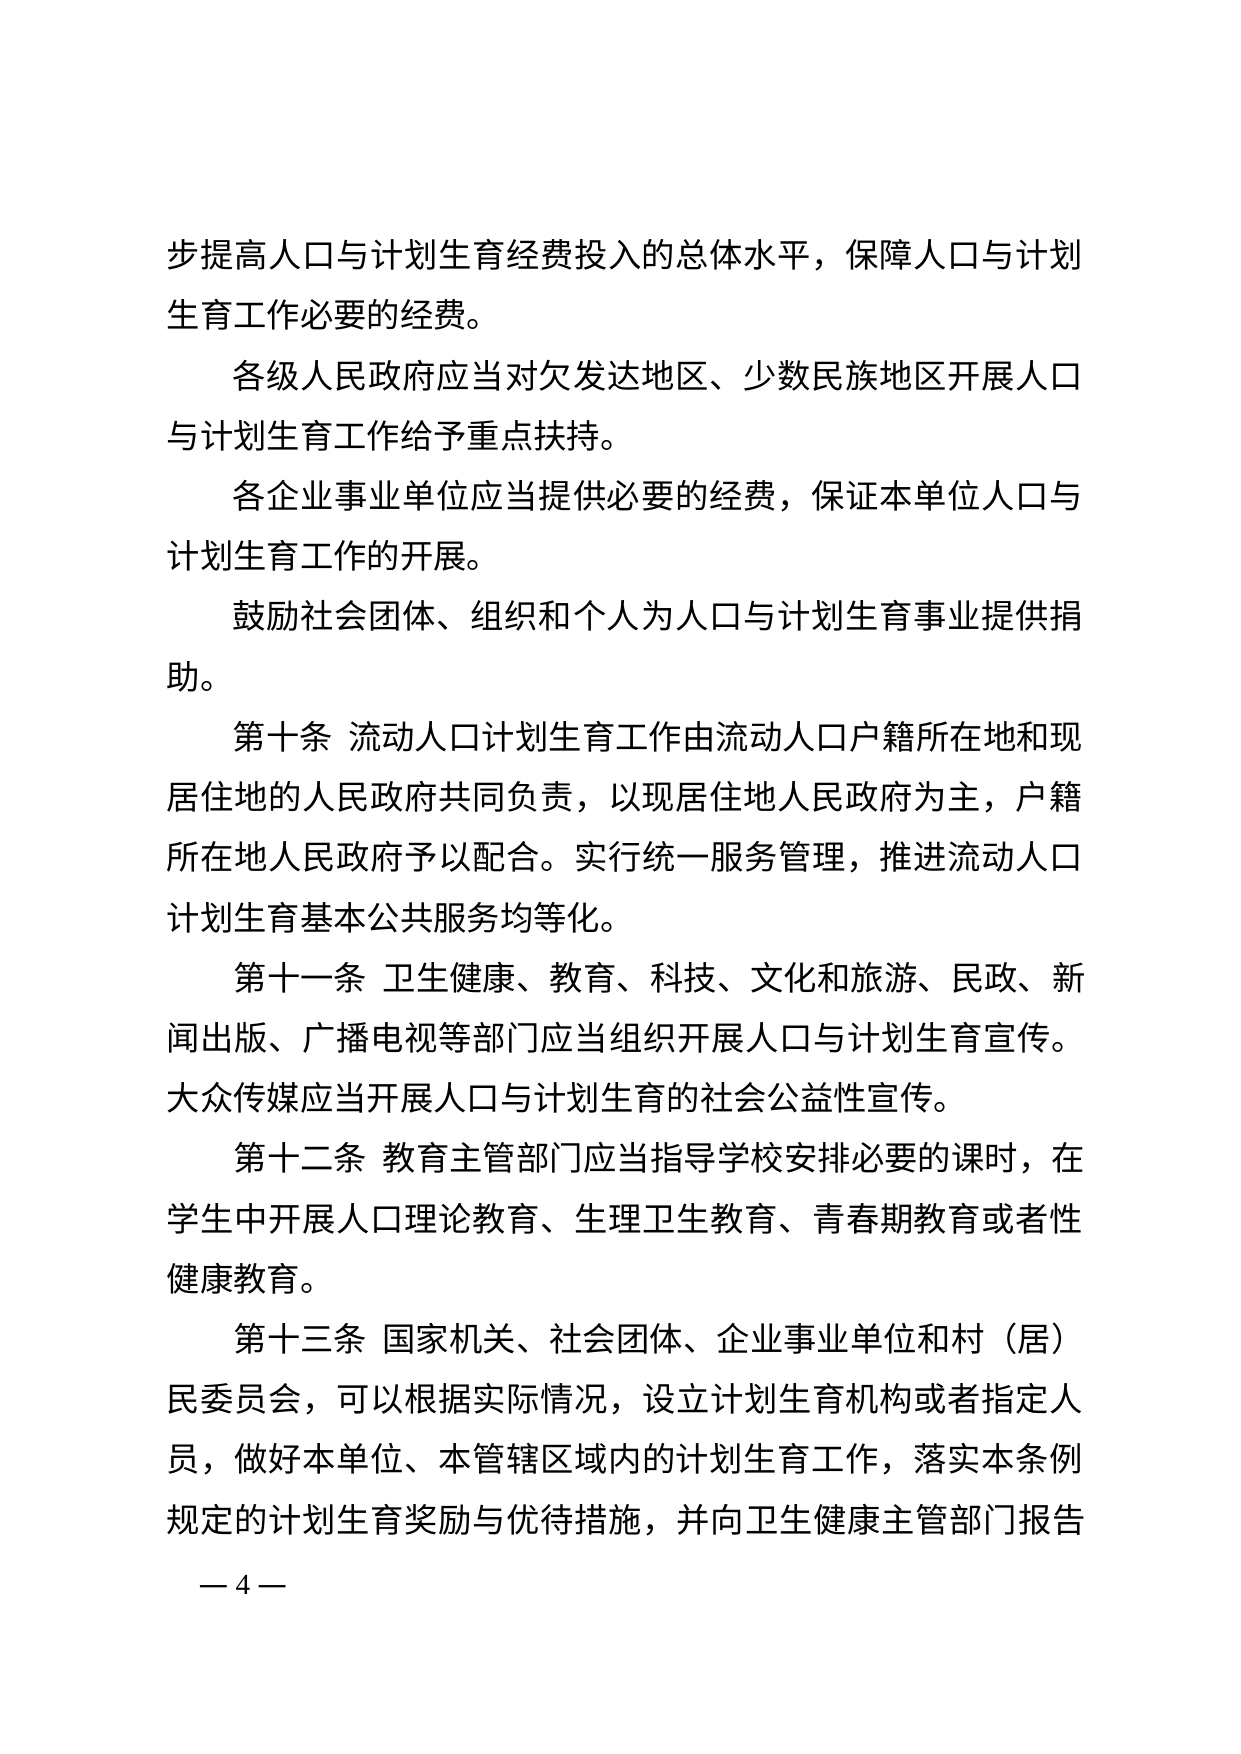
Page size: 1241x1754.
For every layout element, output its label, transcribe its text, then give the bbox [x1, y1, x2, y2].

text 第十一条 卫生健康、教育、科技、文化和旅游、民政、新闻出版、广播电视等部门应当组织开展人口与计划生育宣传。大众传媒应当开展人口与计划生育的社会公益性宣传。 [167, 942, 1085, 1123]
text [167, 219, 1085, 340]
text 各企业事业单位应当提供必要的经费，保证本单位人口与计划生育工作的开展。 [167, 460, 1085, 581]
text 各级人民政府应当对欠发达地区、少数民族地区开展人口与计划生育工作给予重点扶持。 [167, 340, 1085, 460]
text 鼓励社会团体、组织和个人为人口与计划生育事业提供捐助。 [167, 581, 1085, 701]
text 第十二条 教育主管部门应当指导学校安排必要的课时，在学生中开展人口理论教育、生理卫生教育、青春期教育或者性健康教育。 [167, 1123, 1085, 1303]
text 第十条 流动人口计划生育工作由流动人口户籍所在地和现居住地的人民政府共同负责，以现居住地人民政府为主，户籍所在地人民政府予以配合。实行统一服务管理，推进流动人口计划生育基本公共服务均等化。 [167, 701, 1085, 942]
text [167, 1303, 1085, 1544]
